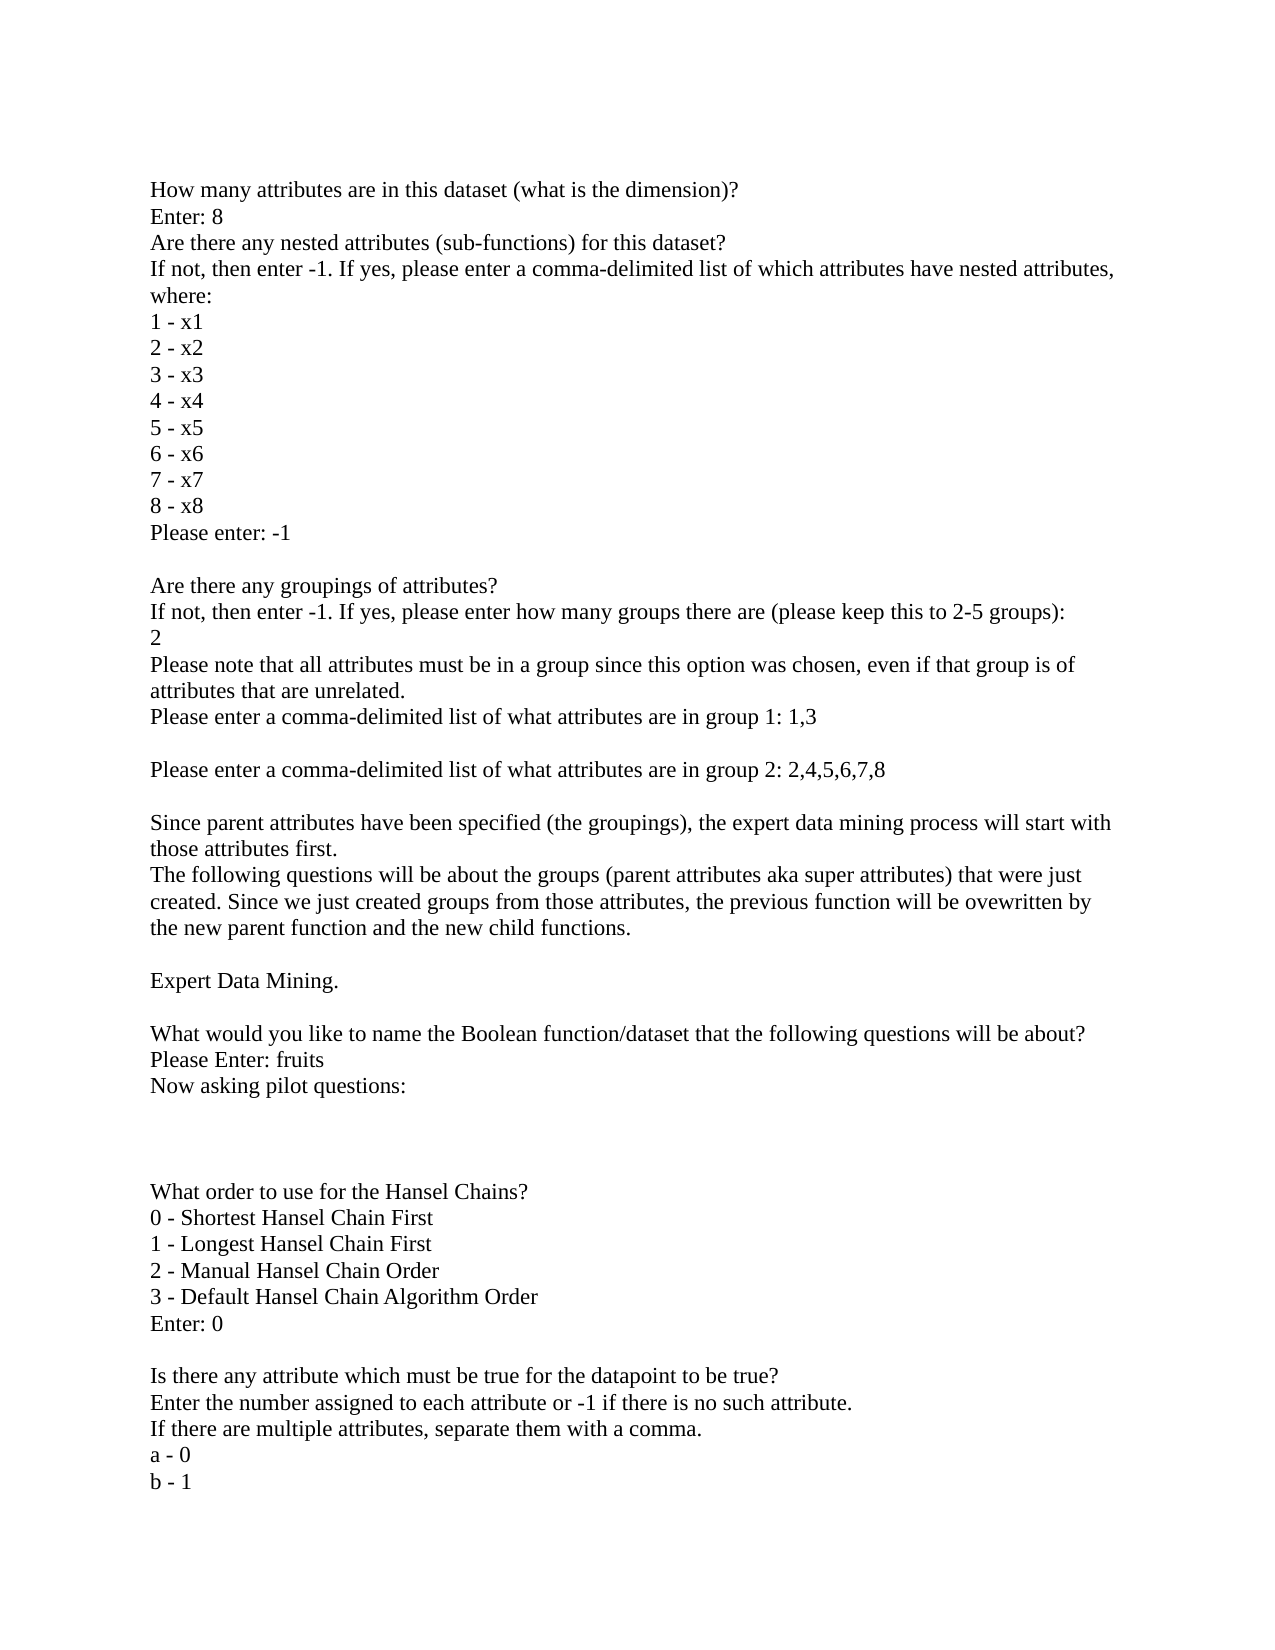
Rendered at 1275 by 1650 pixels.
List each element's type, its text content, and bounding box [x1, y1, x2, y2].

text Enter: 8 [150, 203, 1125, 229]
text Enter: 0 [150, 1309, 1125, 1336]
text Are there any nested attributes (sub-functions) for this dataset? [150, 229, 1125, 255]
text Expert Data Mining. [150, 967, 1125, 993]
text Are there any groupings of attributes? [150, 572, 1125, 598]
text 2 - Manual Hansel Chain Order [150, 1257, 1125, 1283]
text Enter the number assigned to each attribute or -1 if there is no such attribute. [150, 1389, 1125, 1415]
text 0 - Shortest Hansel Chain First [150, 1204, 1125, 1231]
text 2 - x2 [150, 334, 1125, 361]
text If there are multiple attributes, separate them with a comma. [150, 1415, 1125, 1441]
text 1 - Longest Hansel Chain First [150, 1231, 1125, 1257]
text 8 - x8 [150, 493, 1125, 519]
text Please enter a comma-delimited list of what attributes are in group 1: 1,3 [150, 703, 1125, 730]
text If not, then enter -1. If yes, please enter a comma-delimited list of which attributes have nested attributes, where: [150, 255, 1125, 308]
text What order to use for the Hansel Chains? [150, 1178, 1125, 1204]
text The following questions will be about the groups (parent attributes aka super attributes) that were just created. Since we just created groups from those attributes, the previous function will be ovewritten by the new parent function and the new child functions. [150, 862, 1125, 941]
text 2 [150, 624, 1125, 651]
text What would you like to name the Boolean function/dataset that the following questions will be about? Please Enter: fruits [150, 1020, 1125, 1072]
text 6 - x6 [150, 440, 1125, 466]
text If not, then enter -1. If yes, please enter how many groups there are (please keep this to 2-5 groups): [150, 598, 1125, 624]
text 3 - x3 [150, 361, 1125, 387]
text Please enter: -1 [150, 519, 1125, 545]
text b - 1 [150, 1468, 1125, 1494]
text 3 - Default Hansel Chain Algorithm Order [150, 1283, 1125, 1309]
text How many attributes are in this dataset (what is the dimension)? [150, 176, 1125, 203]
text 1 - x1 [150, 308, 1125, 334]
text a - 0 [150, 1441, 1125, 1468]
text 4 - x4 [150, 387, 1125, 413]
text Since parent attributes have been specified (the groupings), the expert data mining process will start with those attributes first. [150, 809, 1125, 862]
text 5 - x5 [150, 413, 1125, 440]
text 7 - x7 [150, 466, 1125, 493]
text Is there any attribute which must be true for the datapoint to be true? [150, 1362, 1125, 1389]
text Please enter a comma-delimited list of what attributes are in group 2: 2,4,5,6,7,8 [150, 756, 1125, 782]
text Now asking pilot questions: [150, 1072, 1125, 1099]
text Please note that all attributes must be in a group since this option was chosen, even if that group is of attributes that are unrelated. [150, 651, 1125, 703]
